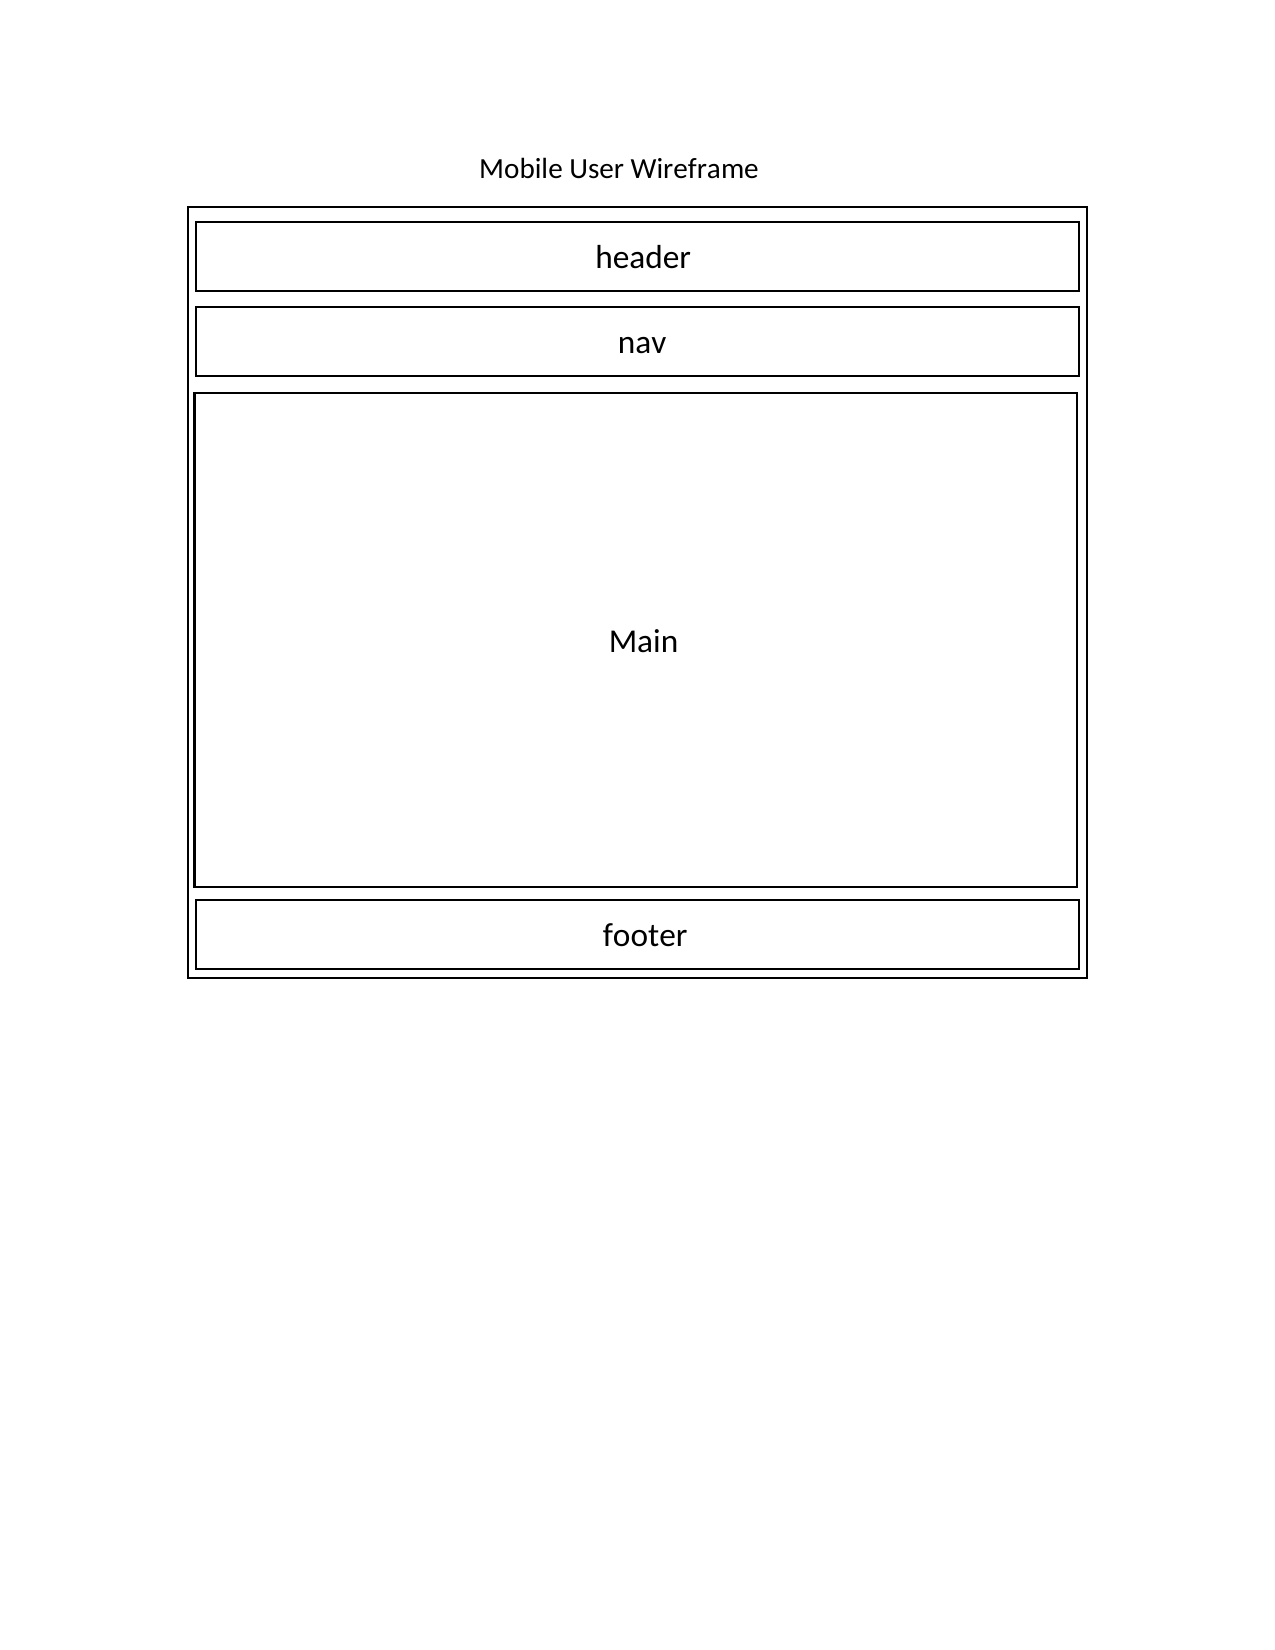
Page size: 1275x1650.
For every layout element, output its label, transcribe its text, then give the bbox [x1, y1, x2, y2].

text Mobile User Wireframe [150, 150, 1125, 186]
